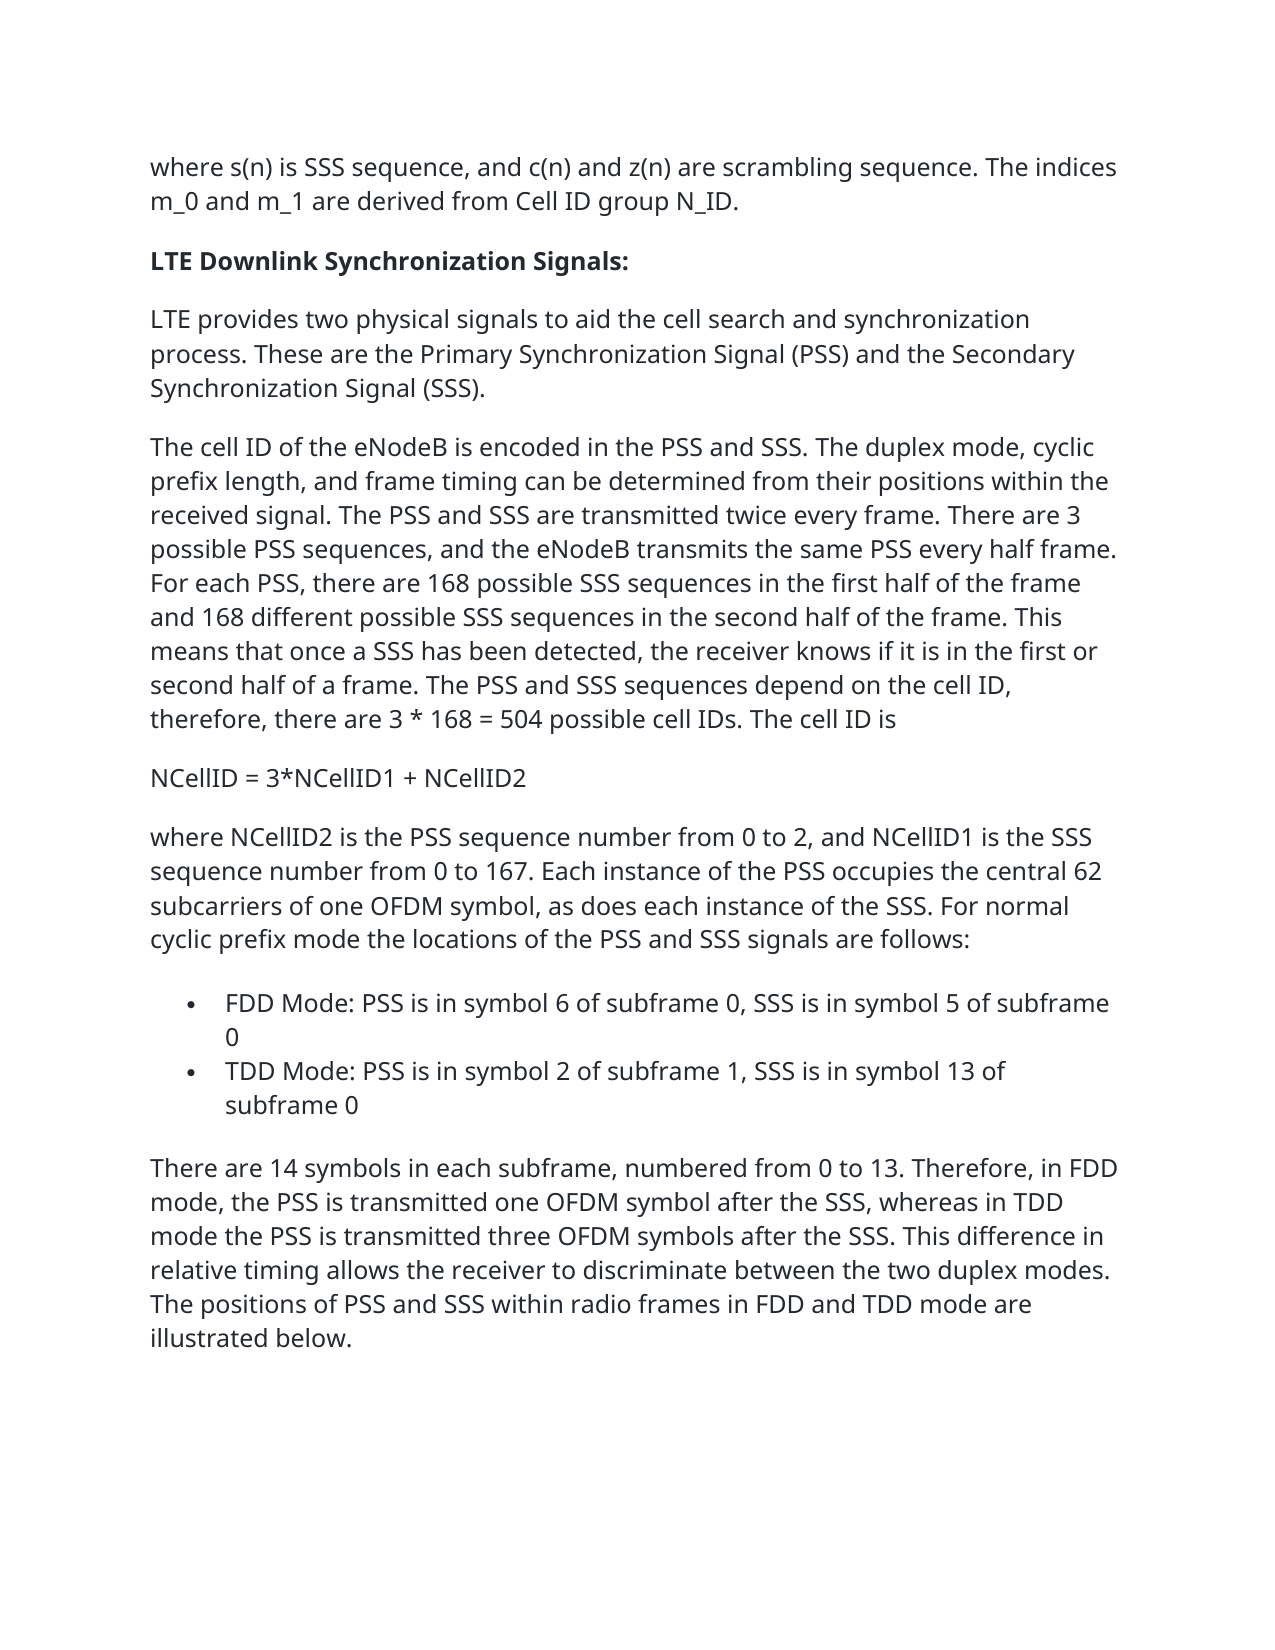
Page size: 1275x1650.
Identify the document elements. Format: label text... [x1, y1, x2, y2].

text There are 14 symbols in each subframe, numbered from 0 to 13. Therefore, in FDD mode, the PSS is transmitted one OFDM symbol after the SSS, whereas in TDD mode the PSS is transmitted three OFDM symbols after the SSS. This difference in relative timing allows the receiver to discriminate between the two duplex modes. The positions of PSS and SSS within radio frames in FDD and TDD mode are illustrated below. [150, 1151, 1125, 1355]
text where NCellID2 is the PSS sequence number from 0 to 2, and NCellID1 is the SSS sequence number from 0 to 167. Each instance of the PSS occupies the central 62 subcarriers of one OFDM symbol, as does each instance of the SSS. For normal cyclic prefix mode the locations of the PSS and SSS signals are follows: [150, 820, 1125, 956]
text NCellID = 3*NCellID1 + NCellID2 [150, 761, 1125, 795]
text LTE Downlink Synchronization Signals: [150, 243, 1125, 277]
list FDD Mode: PSS is in symbol 6 of subframe 0, SSS is in symbol 5 of subframe 0 [187, 985, 1125, 1053]
text where s(n) is SSS sequence, and c(n) and z(n) are scrambling sequence. The indices m_0 and m_1 are derived from Cell ID group N_ID. [150, 150, 1125, 218]
text The cell ID of the eNodeB is encoded in the PSS and SSS. The duplex mode, cyclic prefix length, and frame timing can be determined from their positions within the received signal. The PSS and SSS are transmitted twice every frame. There are 3 possible PSS sequences, and the eNodeB transmits the same PSS every half frame. For each PSS, there are 168 possible SSS sequences in the first half of the frame and 168 different possible SSS sequences in the second half of the frame. This means that once a SSS has been detected, the receiver knows if it is in the first or second half of a frame. The PSS and SSS sequences depend on the cell ID, therefore, there are 3 * 168 = 504 possible cell IDs. The cell ID is [150, 429, 1125, 736]
text LTE provides two physical signals to aid the cell search and synchronization process. These are the Primary Synchronization Signal (PSS) and the Secondary Synchronization Signal (SSS). [150, 302, 1125, 404]
list TDD Mode: PSS is in symbol 2 of subframe 1, SSS is in symbol 13 of subframe 0 [187, 1053, 1125, 1122]
